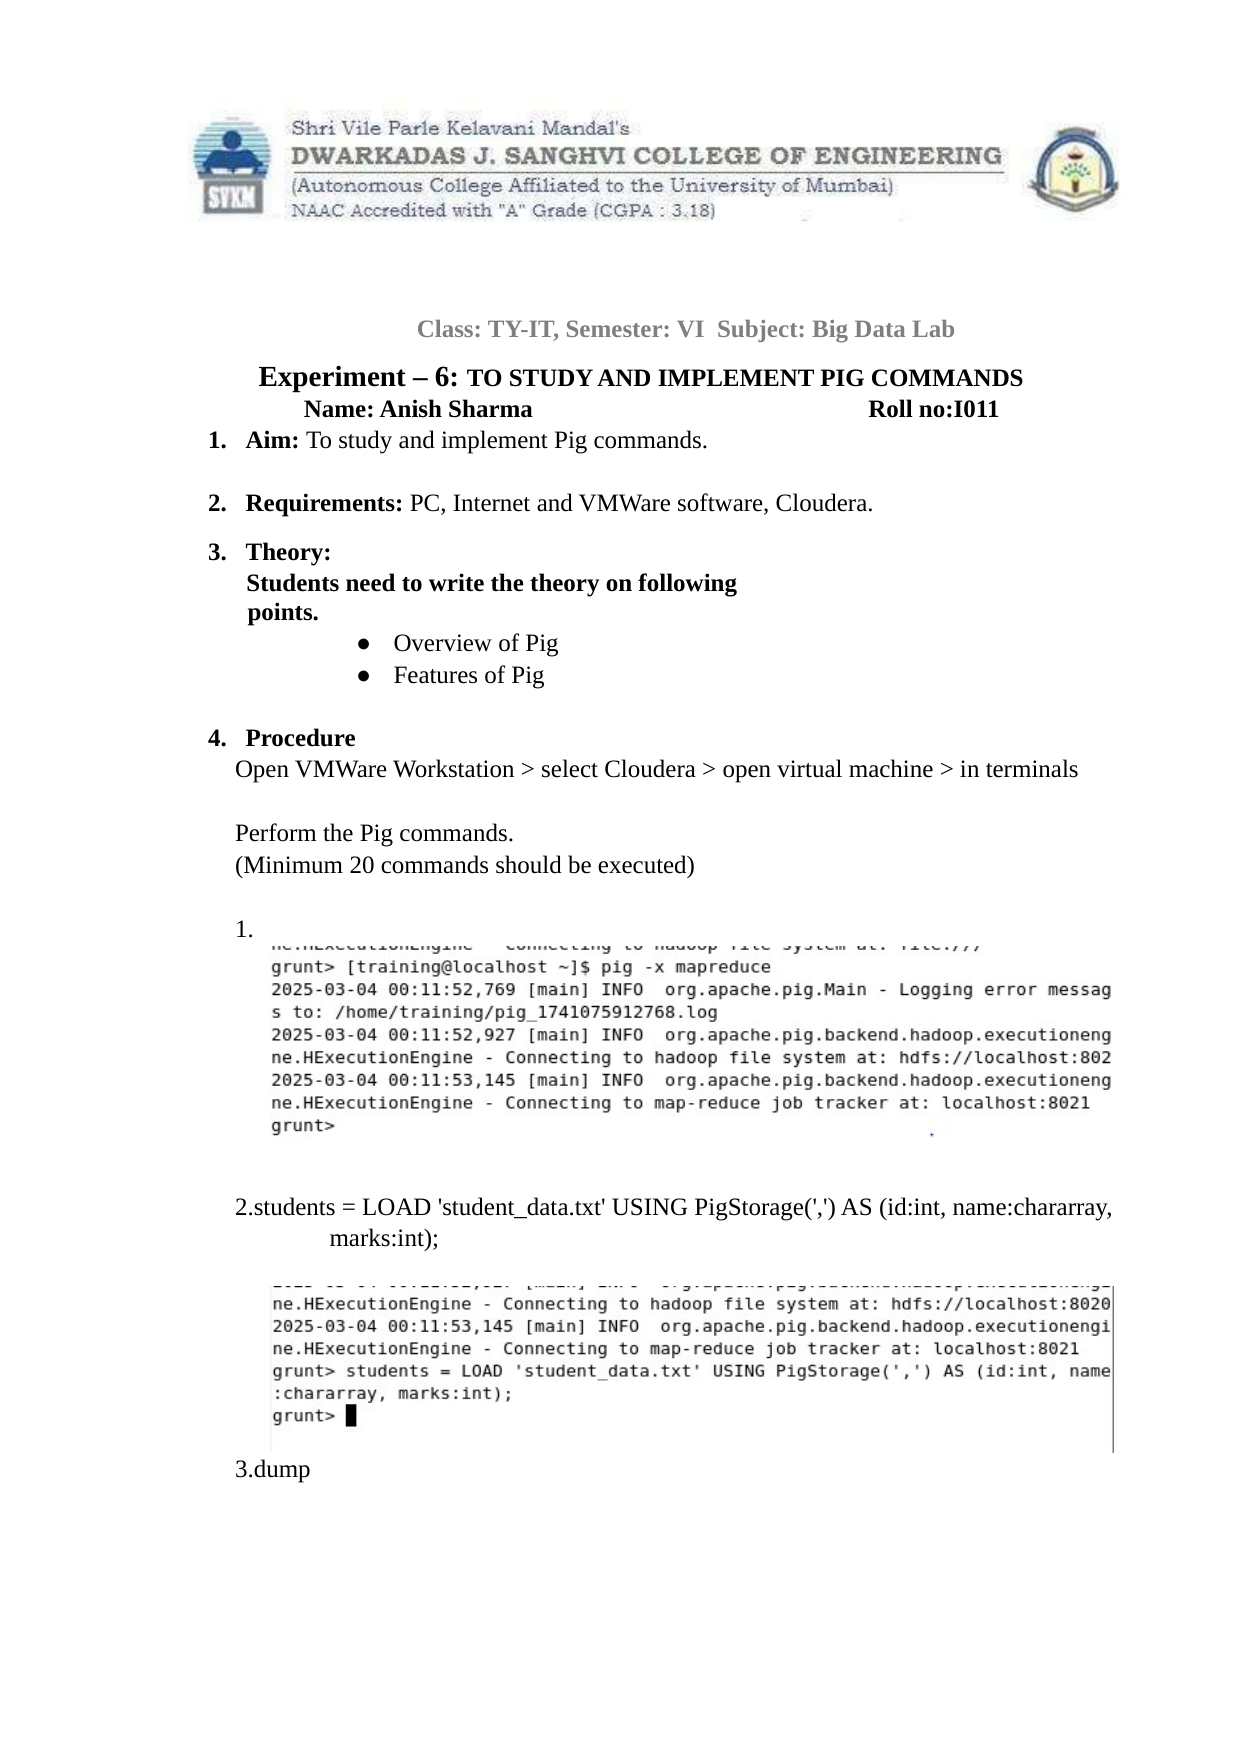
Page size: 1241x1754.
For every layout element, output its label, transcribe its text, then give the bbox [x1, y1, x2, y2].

subtitle Class: TY-IT, Semester: VI Subject: Big Data Lab [417, 314, 1220, 343]
text Name: Anish Sharma Roll no:I011 [118, 394, 1220, 423]
picture [270, 1286, 1114, 1453]
text Open VMWare Workstation > select Cloudera > open virtual machine > in terminals [235, 754, 1149, 782]
picture [270, 946, 1112, 1190]
text Experiment – 6: TO STUDY AND IMPLEMENT PIG COMMANDS [258, 359, 1220, 392]
text 2.students = LOAD 'student_data.txt' USING PigStorage(',') AS (id:int, name:chararray, marks:int); [235, 1192, 1149, 1252]
text (Minimum 20 commands should be executed) [235, 850, 1149, 879]
list Procedure [208, 723, 1185, 752]
text Students need to write the theory on following points. [246, 568, 764, 626]
list Aim: To study and implement Pig commands. [208, 425, 1185, 454]
list Overview of Pig [356, 628, 1149, 657]
text 1. [235, 914, 1149, 943]
list Requirements: PC, Internet and VMWare software, Cloudera. [208, 488, 1185, 517]
text 3.dump [235, 1454, 1149, 1483]
list Features of Pig [356, 660, 1149, 689]
list Theory: [208, 537, 1185, 566]
picture [187, 98, 1124, 223]
text Perform the Pig commands. [235, 818, 1149, 847]
